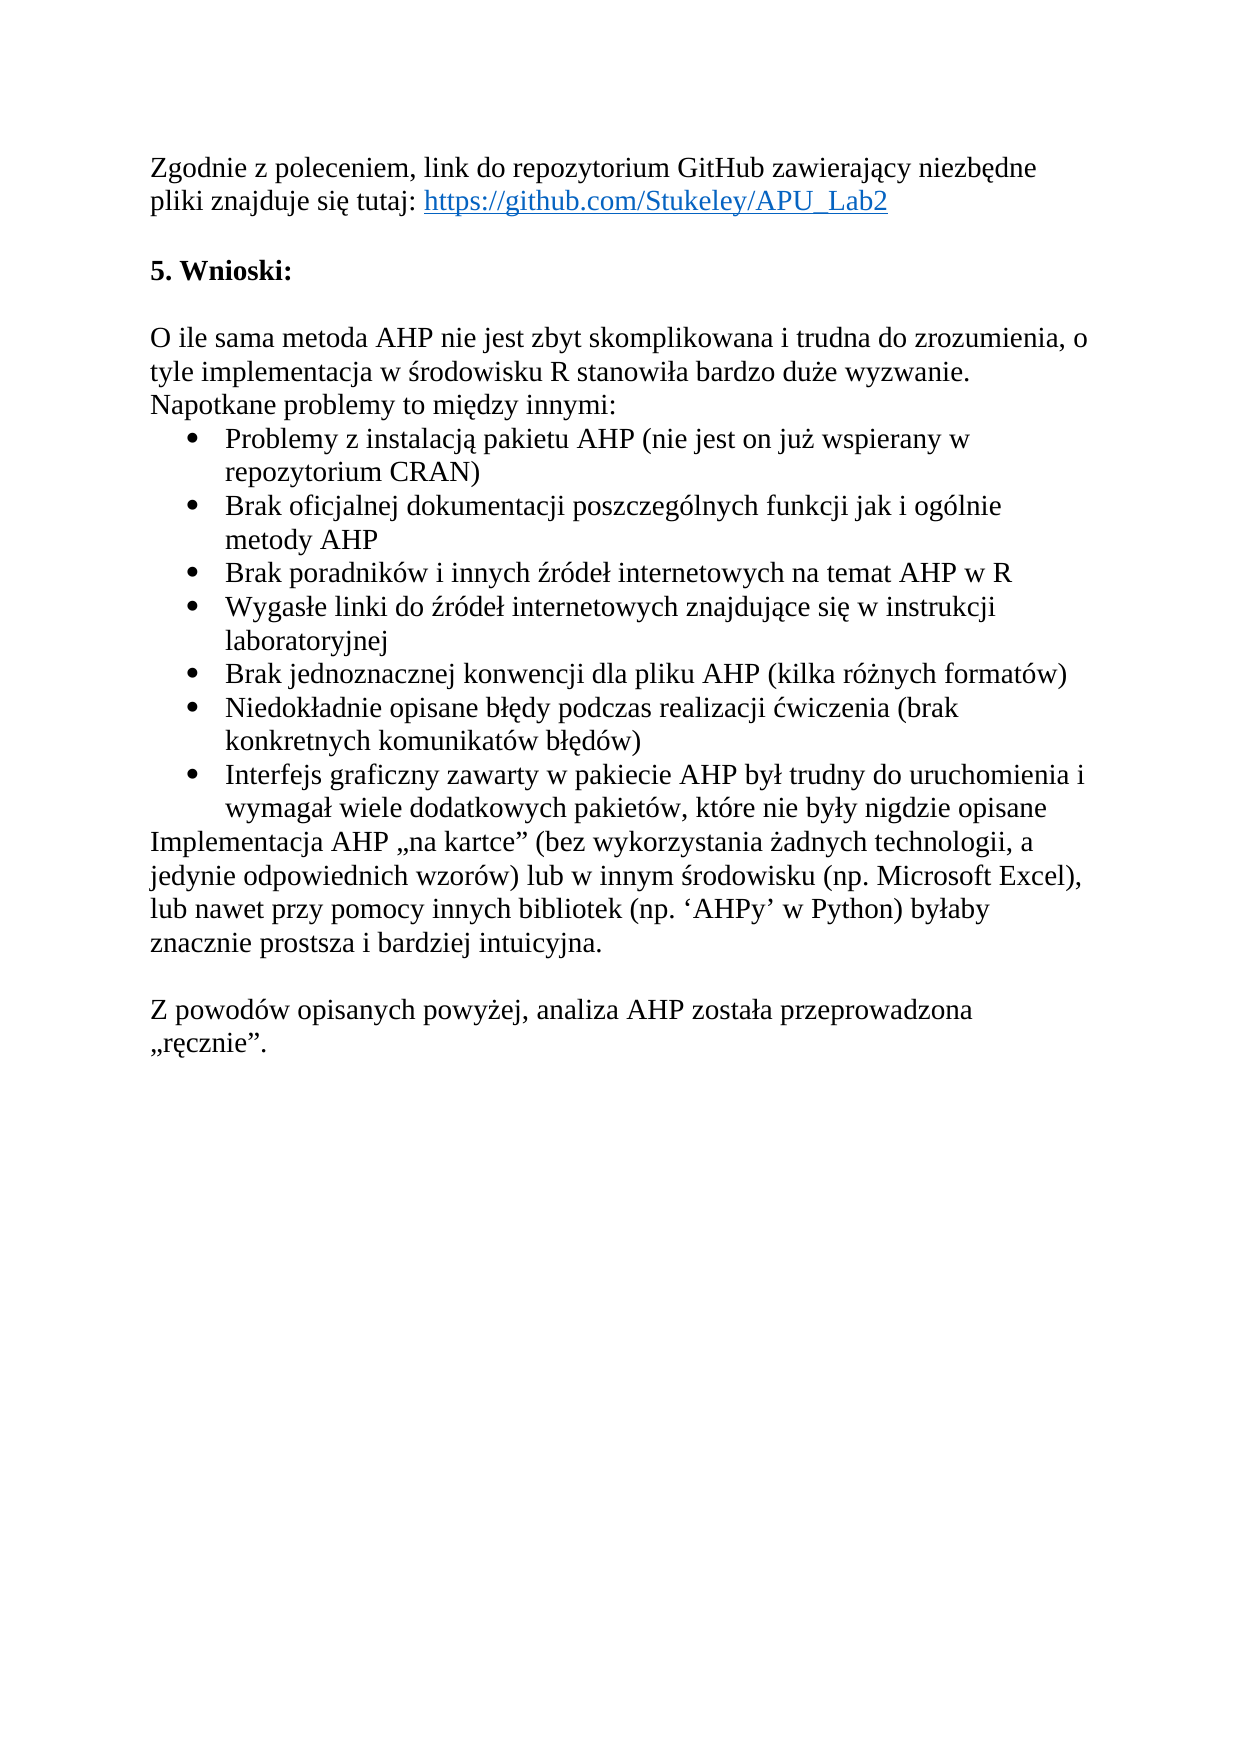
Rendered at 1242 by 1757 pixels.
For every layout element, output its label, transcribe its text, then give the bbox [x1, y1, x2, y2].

list Brak oficjalnej dokumentacji poszczególnych funkcji jak i ogólnie metody AHP [187, 488, 1092, 555]
text Implementacja AHP „na kartce” (bez wykorzystania żadnych technologii, a jedynie odpowiednich wzorów) lub w innym środowisku (np. Microsoft Excel), lub nawet przy pomocy innych bibliotek (np. ‘AHPy’ w Python) byłaby znacznie prostsza i bardziej intuicyjna. [150, 824, 1092, 958]
list Brak poradników i innych źródeł internetowych na temat AHP w R [187, 555, 1092, 589]
text Z powodów opisanych powyżej, analiza AHP została przeprowadzona „ręcznie”. [150, 992, 1092, 1059]
list Niedokładnie opisane błędy podczas realizacji ćwiczenia (brak konkretnych komunikatów błędów) [187, 690, 1092, 757]
text Zgodnie z poleceniem, link do repozytorium GitHub zawierający niezbędne pliki znajduje się tutaj: https://github.com/Stukeley/APU_Lab2 [150, 150, 1092, 217]
list Wygasłe linki do źródeł internetowych znajdujące się w instrukcji laboratoryjnej [187, 589, 1092, 656]
list Wnioski: [150, 253, 1092, 287]
list Brak jednoznacznej konwencji dla pliku AHP (kilka różnych formatów) [187, 656, 1092, 690]
list Problemy z instalacją pakietu AHP (nie jest on już wspierany w repozytorium CRAN) [187, 421, 1092, 488]
text O ile sama metoda AHP nie jest zbyt skomplikowana i trudna do zrozumienia, o tyle implementacja w środowisku R stanowiła bardzo duże wyzwanie. Napotkane problemy to między innymi: [150, 320, 1092, 421]
list Interfejs graficzny zawarty w pakiecie AHP był trudny do uruchomienia i wymagał wiele dodatkowych pakietów, które nie były nigdzie opisane [187, 757, 1092, 824]
